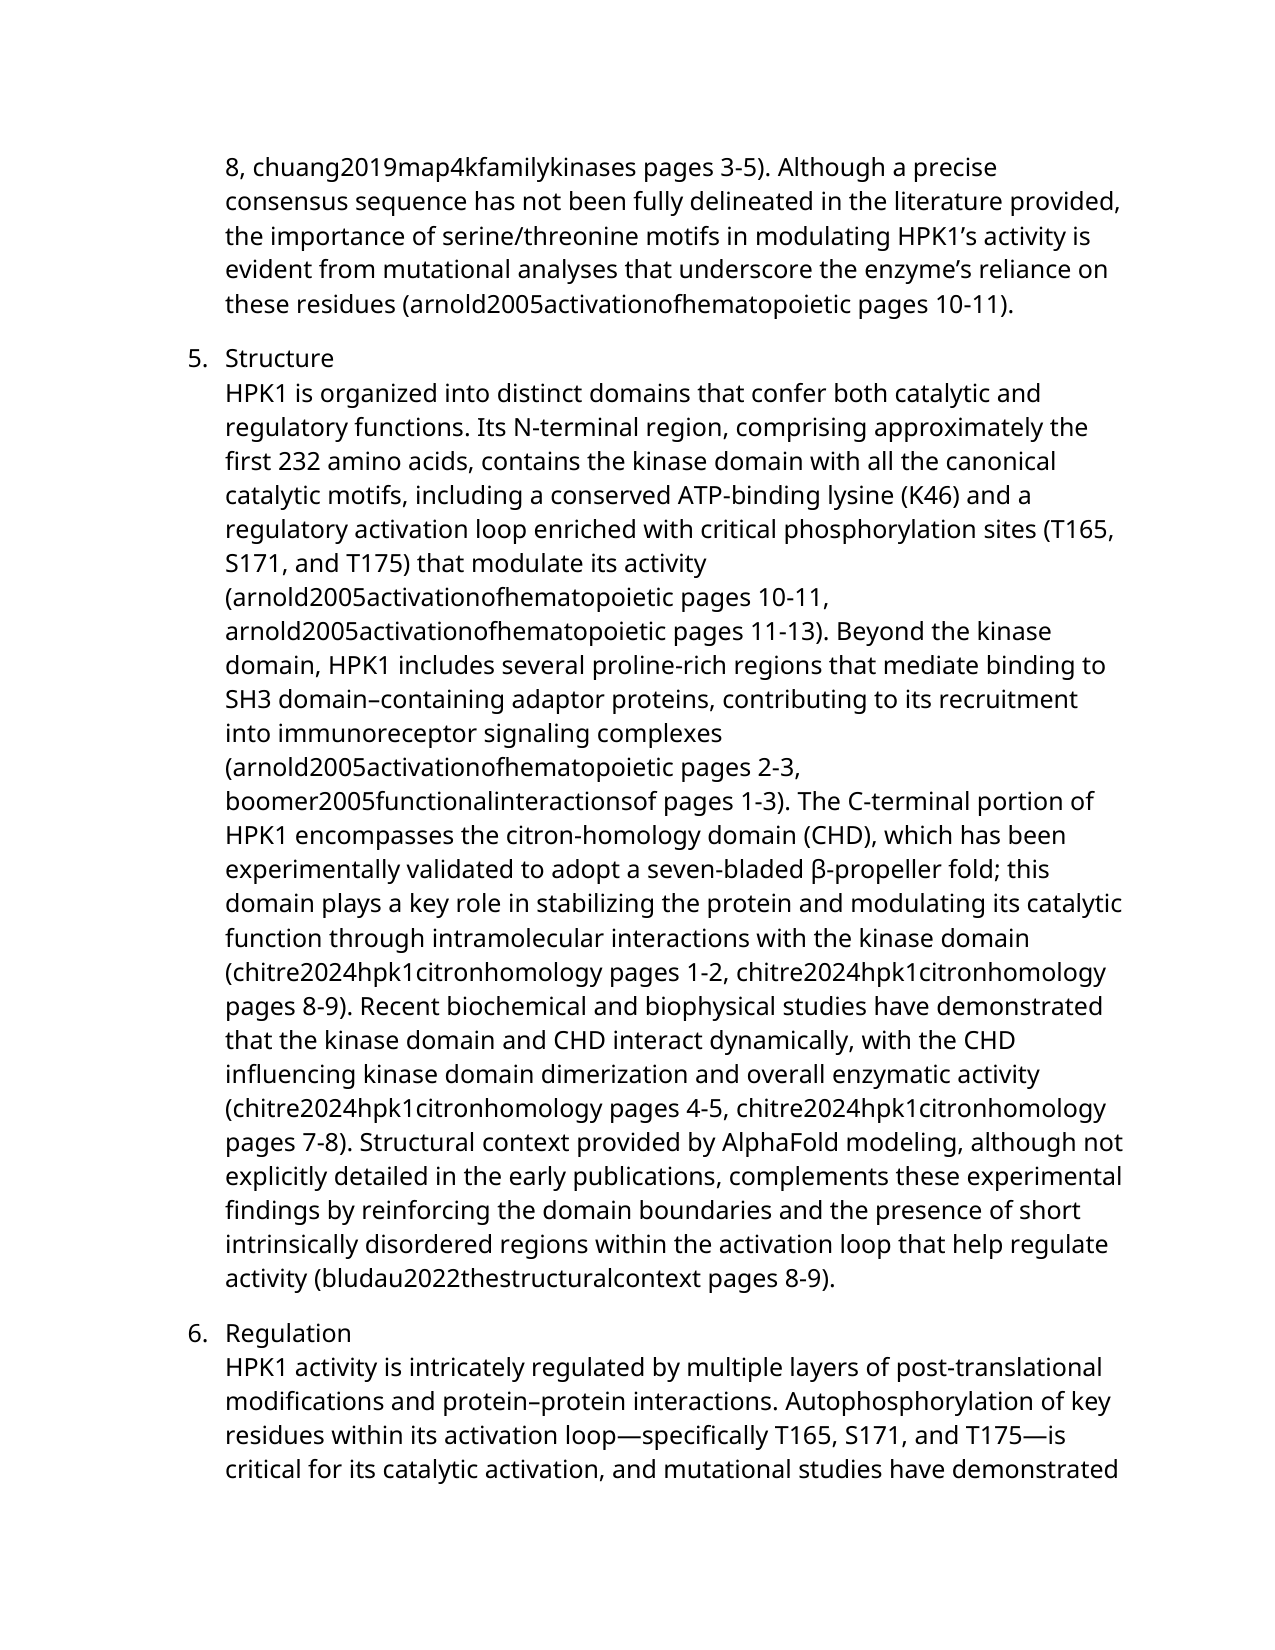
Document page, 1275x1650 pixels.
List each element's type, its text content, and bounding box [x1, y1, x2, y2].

list Structure HPK1 is organized into distinct domains that confer both catalytic and regulatory functions. Its N-terminal region, comprising approximately the first 232 amino acids, contains the kinase domain with all the canonical catalytic motifs, including a conserved ATP-binding lysine (K46) and a regulatory activation loop enriched with critical phosphorylation sites (T165, S171, and T175) that modulate its activity (arnold2005activationofhematopoietic pages 10-11, arnold2005activationofhematopoietic pages 11-13). Beyond the kinase domain, HPK1 includes several proline-rich regions that mediate binding to SH3 domain–containing adaptor proteins, contributing to its recruitment into immunoreceptor signaling complexes (arnold2005activationofhematopoietic pages 2-3, boomer2005functionalinteractionsof pages 1-3). The C-terminal portion of HPK1 encompasses the citron-homology domain (CHD), which has been experimentally validated to adopt a seven-bladed β-propeller fold; this domain plays a key role in stabilizing the protein and modulating its catalytic function through intramolecular interactions with the kinase domain (chitre2024hpk1citronhomology pages 1-2, chitre2024hpk1citronhomology pages 8-9). Recent biochemical and biophysical studies have demonstrated that the kinase domain and CHD interact dynamically, with the CHD influencing kinase domain dimerization and overall enzymatic activity (chitre2024hpk1citronhomology pages 4-5, chitre2024hpk1citronhomology pages 7-8). Structural context provided by AlphaFold modeling, although not explicitly detailed in the early publications, complements these experimental findings by reinforcing the domain boundaries and the presence of short intrinsically disordered regions within the activation loop that help regulate activity (bludau2022thestructuralcontext pages 8-9). [187, 341, 1125, 1295]
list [187, 150, 1125, 320]
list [187, 1316, 1125, 1486]
